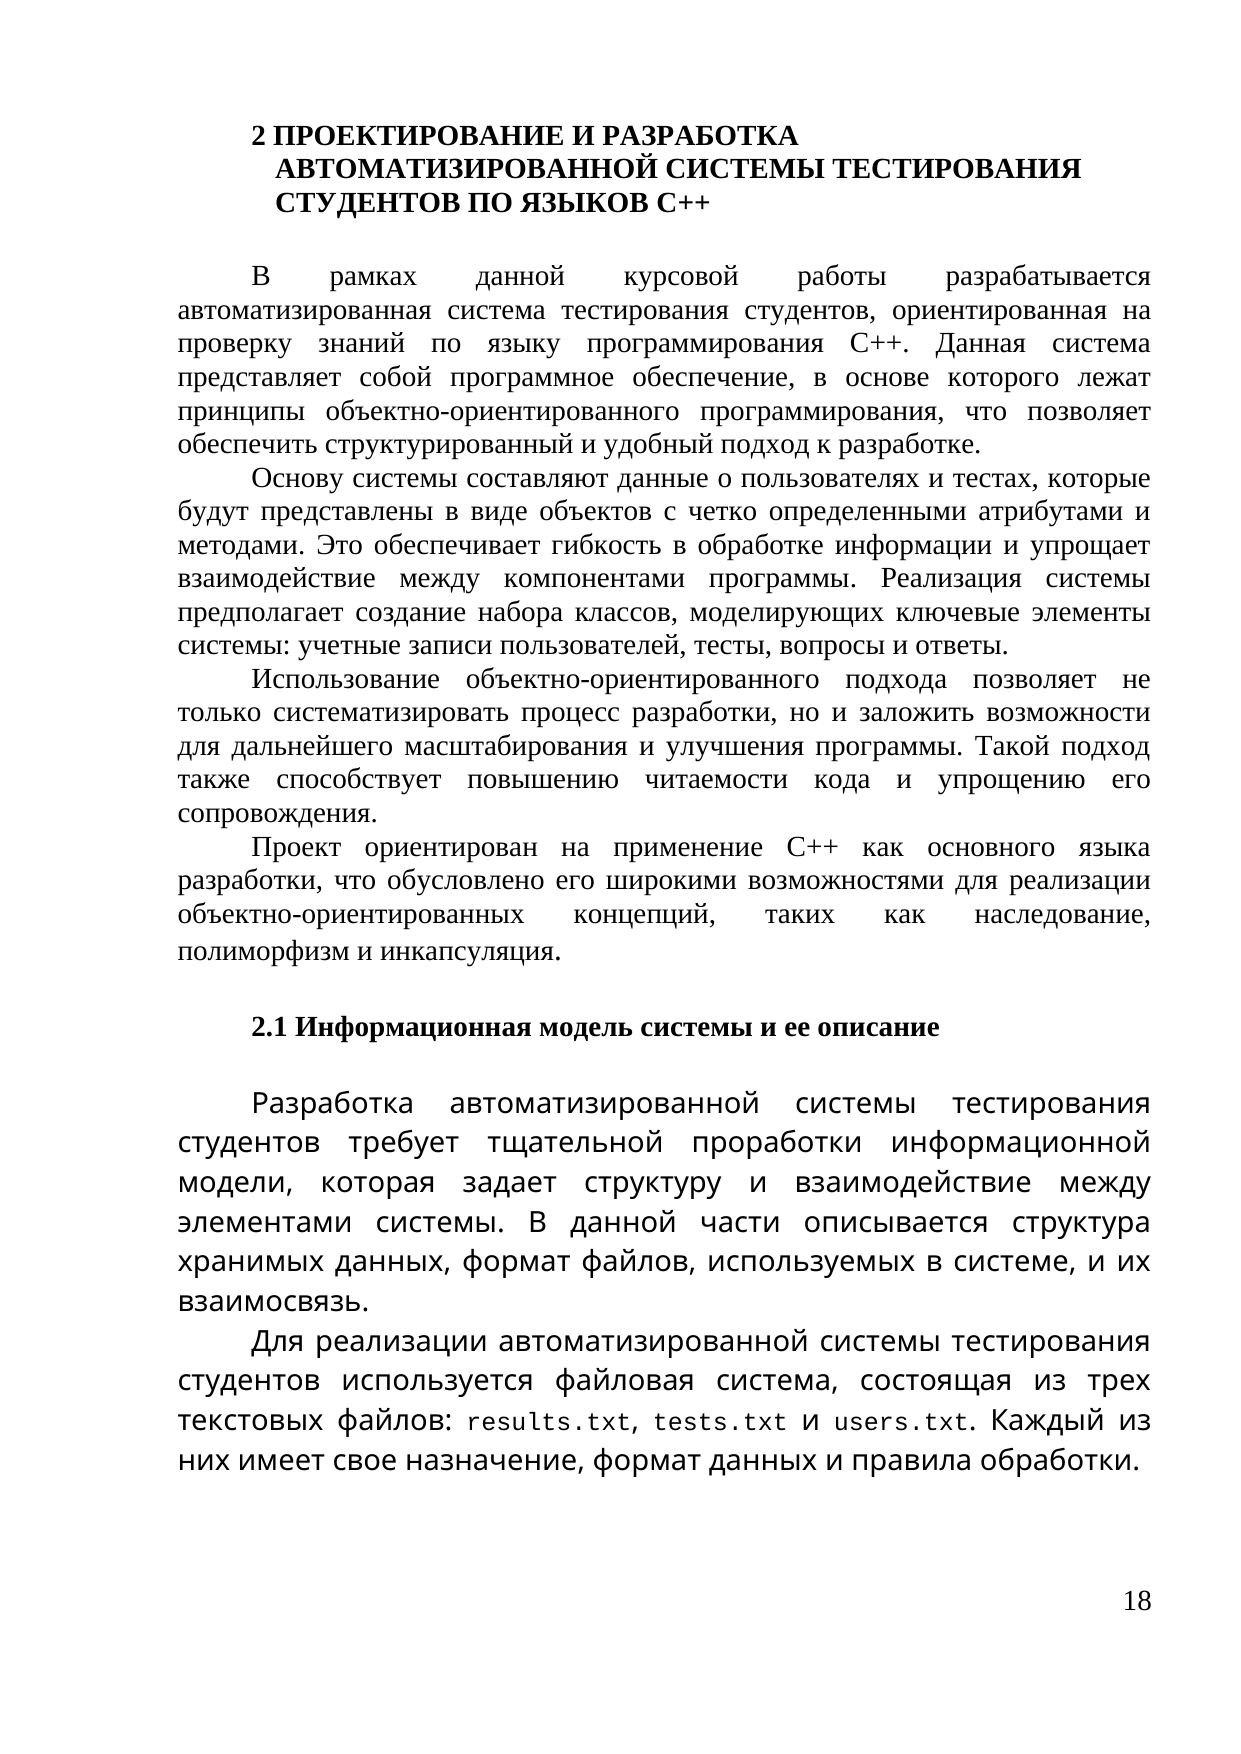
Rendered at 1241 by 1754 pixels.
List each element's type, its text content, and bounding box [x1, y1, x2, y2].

text Проект ориентирован на применение C++ как основного языка разработки, что обусловлено его широкими возможностями для реализации объектно-ориентированных концепций, таких как наследование, полиморфизм и инкапсуляция. [177, 829, 1152, 969]
text Основу системы составляют данные о пользователях и тестах, которые будут представлены в виде объектов с четко определенными атрибутами и методами. Это обеспечивает гибкость в обработке информации и упрощает взаимодействие между компонентами программы. Реализация системы предполагает создание набора классов, моделирующих ключевые элементы системы: учетные записи пользователей, тесты, вопросы и ответы. [177, 460, 1152, 661]
subtitle 2.1 Информационная модель системы и ее описание [251, 1009, 1152, 1042]
subtitle 2 ПРОЕКТИРОВАНИЕ И РАЗРАБОТКА АВТОМАТИЗИРОВАННОЙ СИСТЕМЫ ТЕСТИРОВАНИЯ СТУДЕНТОВ ПО ЯЗЫКОВ C++ [251, 118, 1152, 219]
text Для реализации автоматизированной системы тестирования студентов используется файловая система, состоящая из трех текстовых файлов: results.txt, tests.txt и users.txt. Каждый из них имеет свое назначение, формат данных и правила обработки. [177, 1320, 1152, 1479]
text Использование объектно-ориентированного подхода позволяет не только систематизировать процесс разработки, но и заложить возможности для дальнейшего масштабирования и улучшения программы. Такой подход также способствует повышению читаемости кода и упрощению его сопровождения. [177, 661, 1152, 829]
text В рамках данной курсовой работы разрабатывается автоматизированная система тестирования студентов, ориентированная на проверку знаний по языку программирования C++. Данная система представляет собой программное обеспечение, в основе которого лежат принципы объектно-ориентированного программирования, что позволяет обеспечить структурированный и удобный подход к разработке. [177, 258, 1152, 460]
text Разработка автоматизированной системы тестирования студентов требует тщательной проработки информационной модели, которая задает структуру и взаимодействие между элементами системы. В данной части описывается структура хранимых данных, формат файлов, используемых в системе, и их взаимосвязь. [177, 1082, 1152, 1320]
